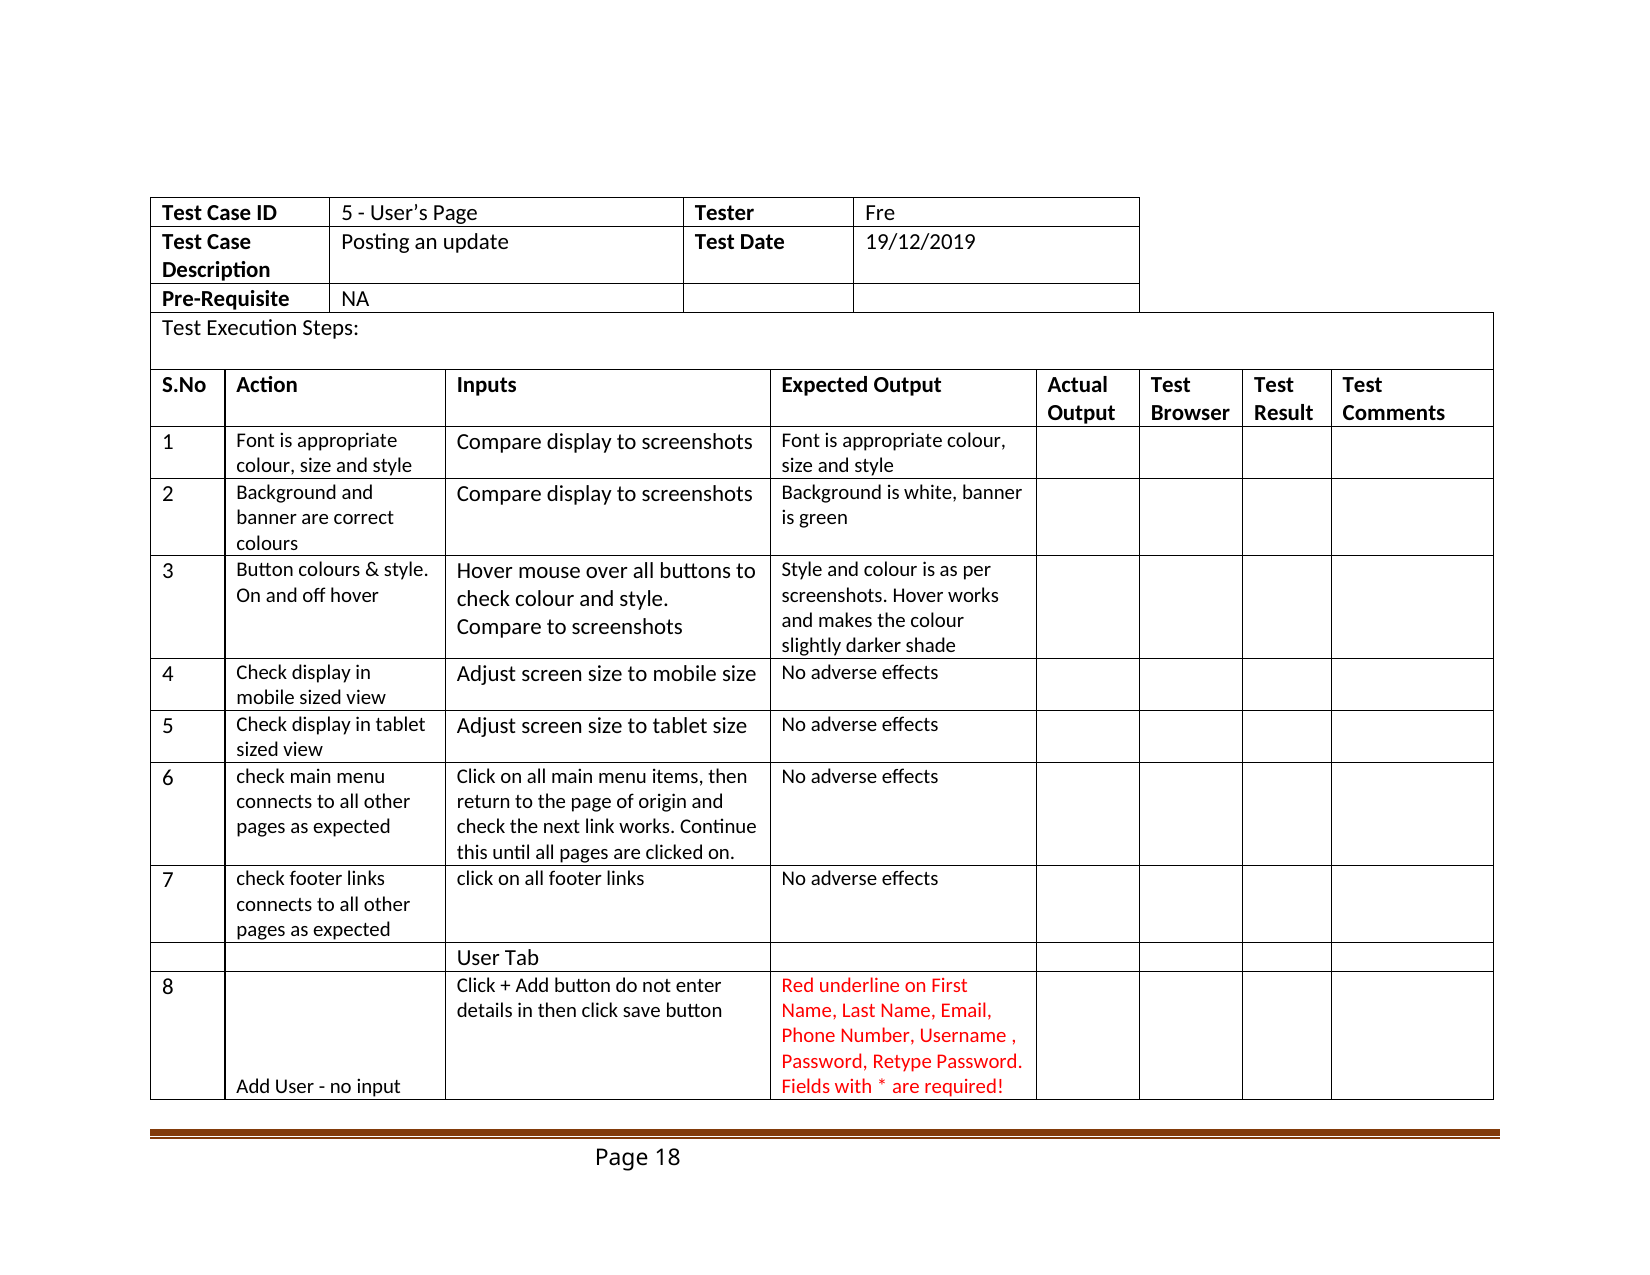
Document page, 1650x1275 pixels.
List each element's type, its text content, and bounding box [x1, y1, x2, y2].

table_cell Posting an update [330, 227, 683, 283]
table_cell [1332, 479, 1493, 555]
table_cell Background is white, banner is green [771, 479, 1036, 555]
table_cell [1243, 763, 1331, 864]
table_cell 7 [151, 866, 224, 942]
table_cell 5 [151, 711, 224, 762]
table_cell Style and colour is as per screenshots. Hover works and makes the colour slightly darker shade [771, 556, 1036, 658]
table_cell Action [226, 370, 445, 426]
table_cell check footer links connects to all other pages as expected [226, 866, 445, 942]
table_cell [1037, 479, 1139, 555]
table_cell [1140, 866, 1242, 942]
table_cell [1332, 427, 1493, 478]
table_header 5 - User’s Page [330, 198, 683, 226]
table_cell [1037, 659, 1139, 710]
table_header Test Case ID [151, 198, 329, 226]
table_cell [1140, 427, 1242, 478]
table_cell [1140, 943, 1242, 971]
table_cell [1037, 556, 1139, 658]
table_cell No adverse effects [771, 711, 1036, 762]
table_cell No adverse effects [771, 763, 1036, 864]
table_cell 4 [151, 659, 224, 710]
table_header Tester [684, 198, 853, 226]
table_cell Adjust screen size to tablet size [446, 711, 770, 762]
table_cell Check display in mobile sized view [226, 659, 445, 710]
table_cell Actual Output [1037, 370, 1139, 426]
table_cell 1 [151, 427, 224, 478]
table_cell [1140, 711, 1242, 762]
table_cell [1243, 866, 1331, 942]
table_cell click on all footer links [446, 866, 770, 942]
table_cell Adjust screen size to mobile size [446, 659, 770, 710]
table_cell No adverse effects [771, 659, 1036, 710]
table_cell [1037, 866, 1139, 942]
table_cell Button colours & style. On and off hover [226, 556, 445, 658]
table_cell Compare display to screenshots [446, 479, 770, 555]
table_cell [1243, 659, 1331, 710]
table_cell [1332, 659, 1493, 710]
table_cell Font is appropriate colour, size and style [771, 427, 1036, 478]
table_cell [1140, 659, 1242, 710]
table_cell Click on all main menu items, then return to the page of origin and check the next link works. Continue this until all pages are clicked on. [446, 763, 770, 864]
table_cell Test Date [684, 227, 853, 283]
table_cell [1037, 711, 1139, 762]
table_cell Add User - no input [226, 972, 445, 1099]
table_cell User Tab [446, 943, 770, 971]
table_cell check main menu connects to all other pages as expected [226, 763, 445, 864]
table_cell 6 [151, 763, 224, 864]
table_cell Test Browser [1140, 370, 1242, 426]
table_cell [1243, 711, 1331, 762]
table_cell [226, 943, 445, 971]
table_cell Red underline on First Name, Last Name, Email, Phone Number, Username , Password, Retype Password. Fields with * are required! [771, 972, 1036, 1099]
table_cell [1037, 943, 1139, 971]
table_cell [1140, 556, 1242, 658]
table_cell [1332, 943, 1493, 971]
table_cell 2 [151, 479, 224, 555]
table_cell Font is appropriate colour, size and style [226, 427, 445, 478]
table_cell [1243, 479, 1331, 555]
table_cell [1243, 556, 1331, 658]
table_cell [1332, 556, 1493, 658]
table_cell [1332, 711, 1493, 762]
table_cell No adverse effects [771, 866, 1036, 942]
table_cell 19/12/2019 [854, 227, 1139, 283]
table_cell [771, 943, 1036, 971]
table_cell [1243, 427, 1331, 478]
table_cell [684, 284, 853, 312]
table_cell [1140, 479, 1242, 555]
table_header Fre [854, 198, 1139, 226]
table_cell Check display in tablet sized view [226, 711, 445, 762]
table_cell [1332, 972, 1493, 1099]
table_cell S.No [151, 370, 224, 426]
table_cell Test Execution Steps: [151, 313, 1493, 369]
table_cell Pre-Requisite [151, 284, 329, 312]
table_cell NA [330, 284, 683, 312]
table_cell [854, 284, 1139, 312]
table_cell [151, 943, 224, 971]
table_cell [1037, 763, 1139, 864]
table_cell [1332, 763, 1493, 864]
table_cell Inputs [446, 370, 770, 426]
table_cell Test Case Description [151, 227, 329, 283]
table_cell Test Result [1243, 370, 1331, 426]
table_cell [1140, 972, 1242, 1099]
table_cell [1243, 943, 1331, 971]
table_cell Background and banner are correct colours [226, 479, 445, 555]
table_cell Hover mouse over all buttons to check colour and style. Compare to screenshots [446, 556, 770, 658]
table_cell [1037, 427, 1139, 478]
table_cell [1243, 972, 1331, 1099]
table_cell [1332, 866, 1493, 942]
table_cell Compare display to screenshots [446, 427, 770, 478]
table_cell [1140, 763, 1242, 864]
table_cell Expected Output [771, 370, 1036, 426]
table_cell 8 [151, 972, 224, 1099]
table_cell 3 [151, 556, 224, 658]
table_cell [1037, 972, 1139, 1099]
table_cell Click + Add button do not enter details in then click save button [446, 972, 770, 1099]
table_cell Test Comments [1332, 370, 1493, 426]
